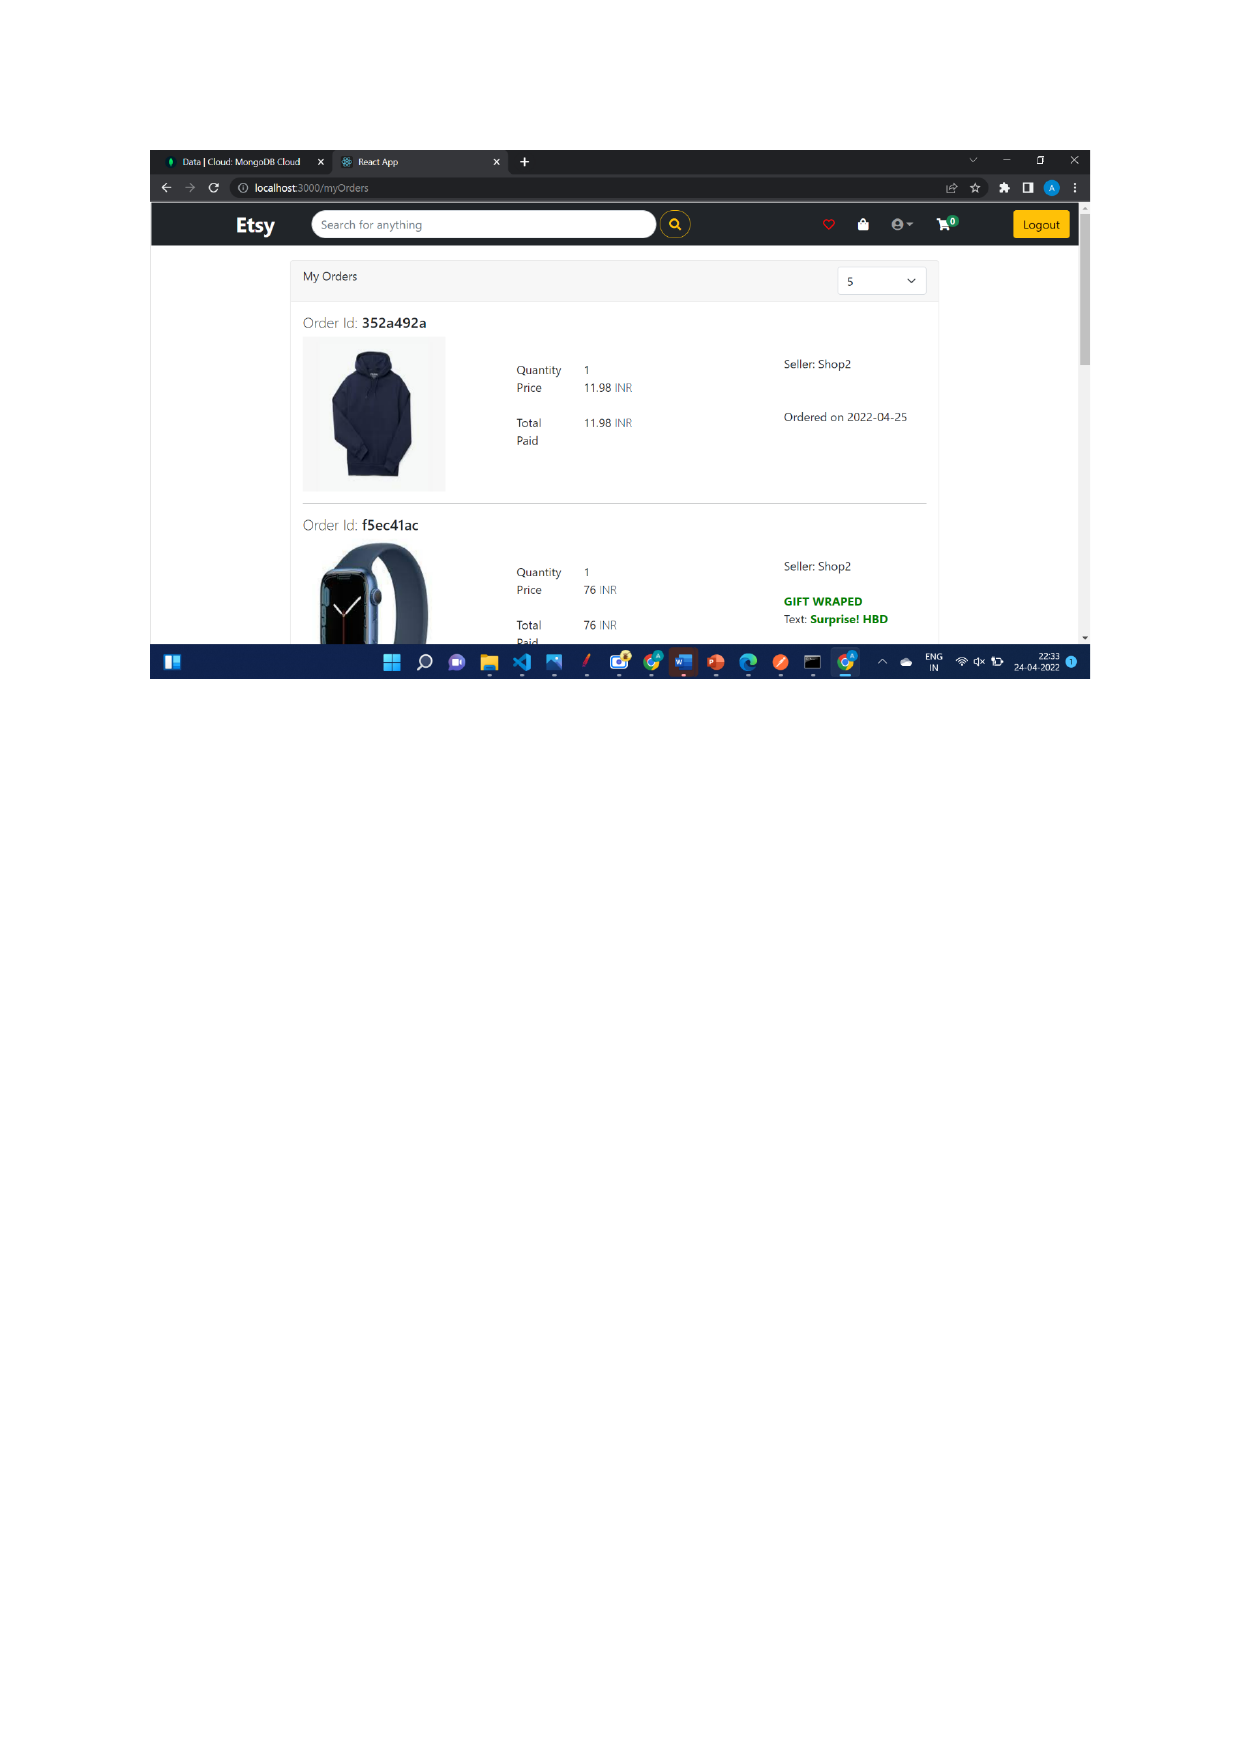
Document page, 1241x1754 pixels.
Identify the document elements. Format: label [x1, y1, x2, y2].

picture [150, 150, 1091, 679]
